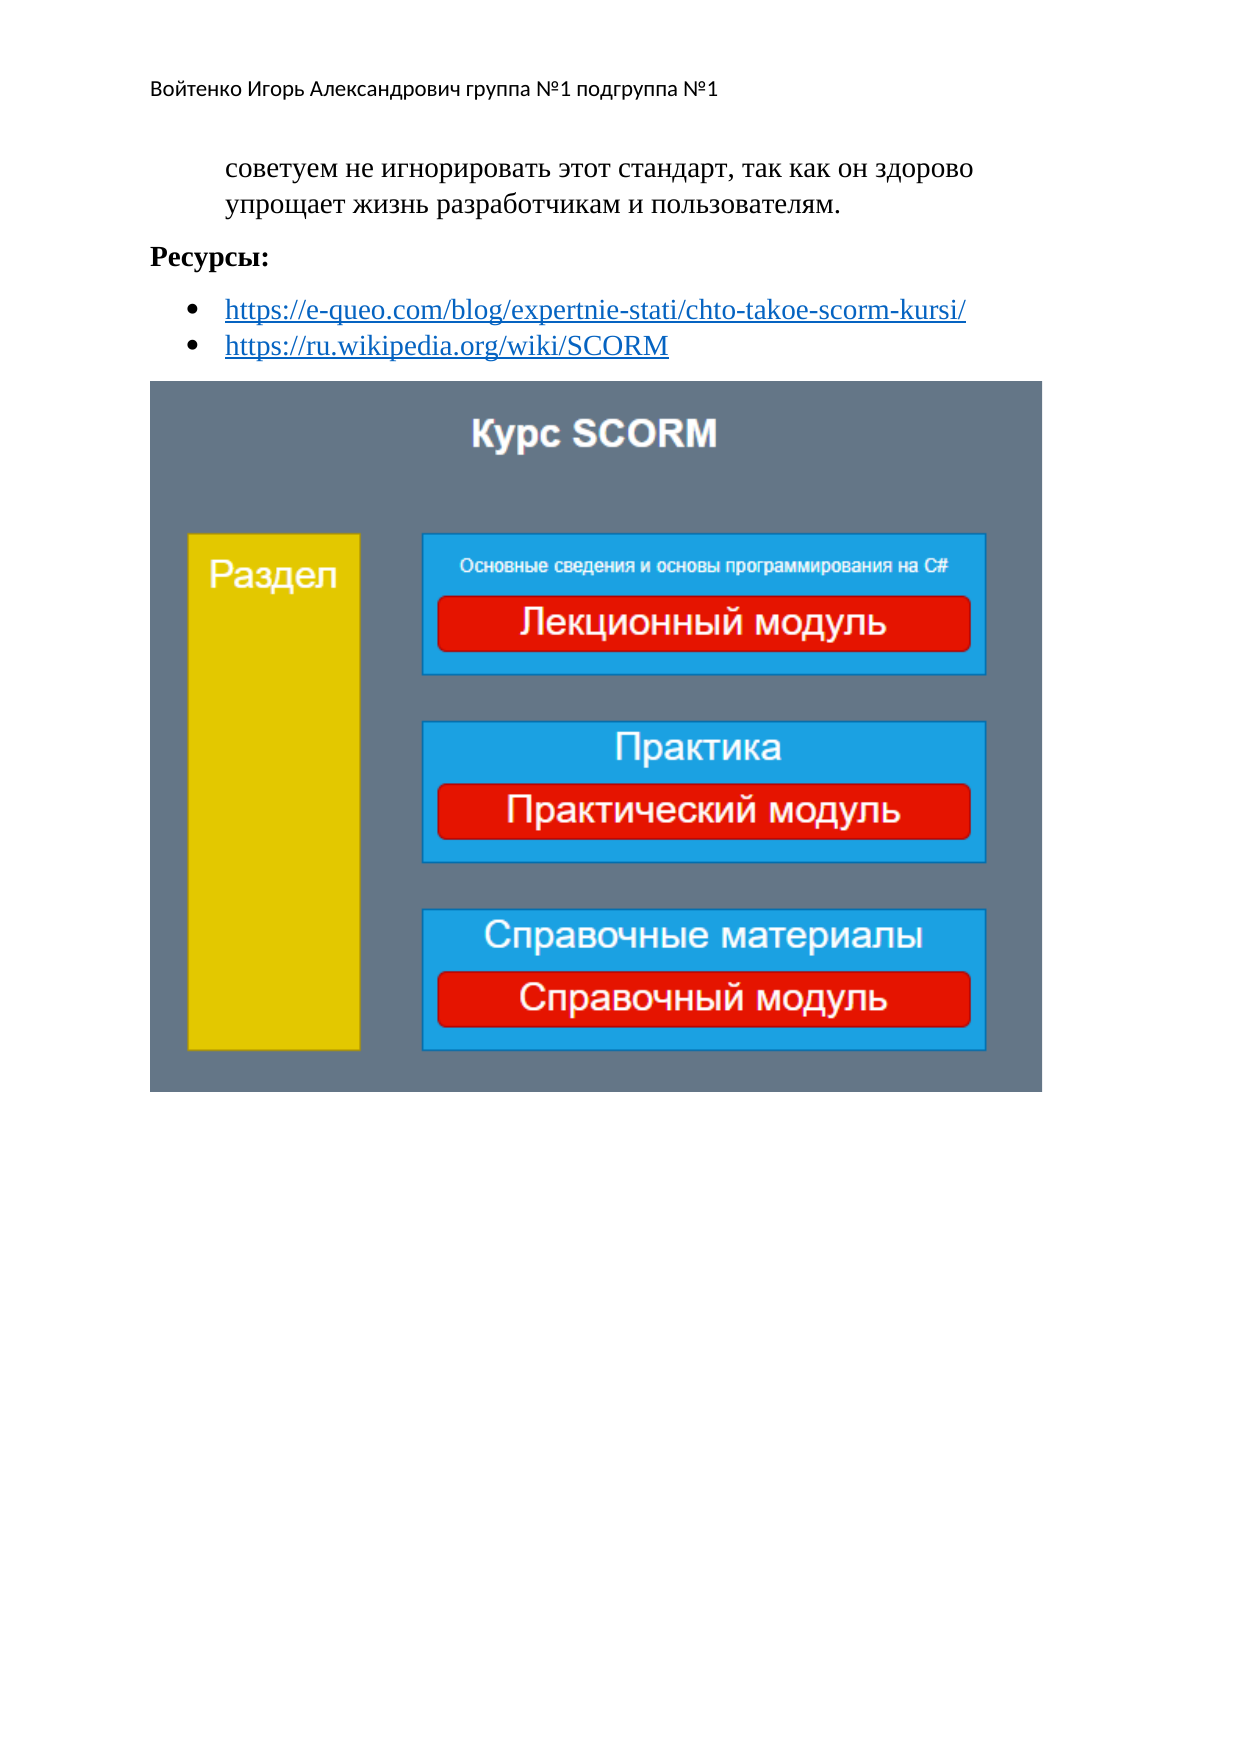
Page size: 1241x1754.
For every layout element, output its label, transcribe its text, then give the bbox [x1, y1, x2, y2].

picture [150, 381, 1043, 1092]
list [187, 150, 1090, 220]
list https://ru.wikipedia.org/wiki/SCORM [187, 328, 1090, 362]
text Ресурсы: [150, 239, 1090, 272]
list https://e-queo.com/blog/expertnie-stati/chto-takoe-scorm-kursi/ [187, 292, 1090, 325]
